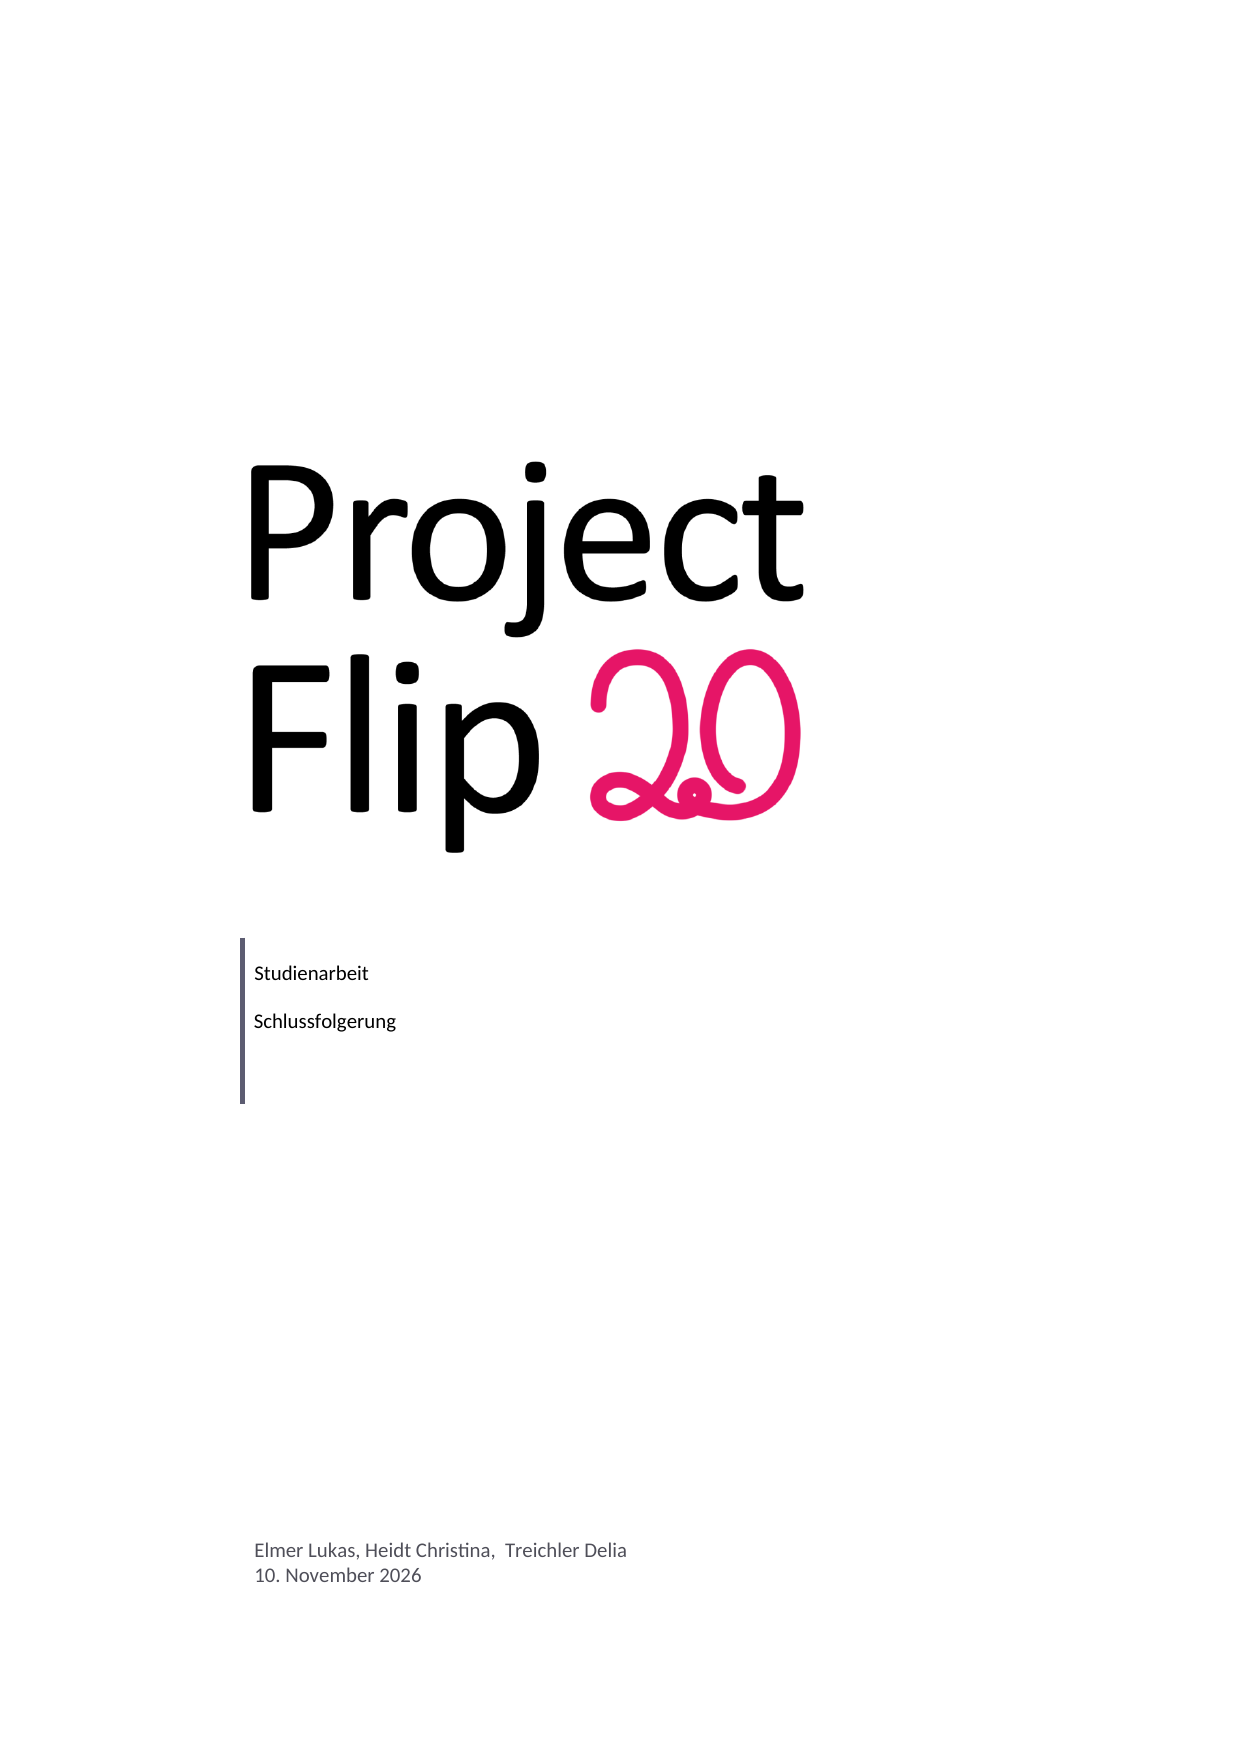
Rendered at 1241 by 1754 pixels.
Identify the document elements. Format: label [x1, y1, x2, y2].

picture [251, 451, 819, 863]
